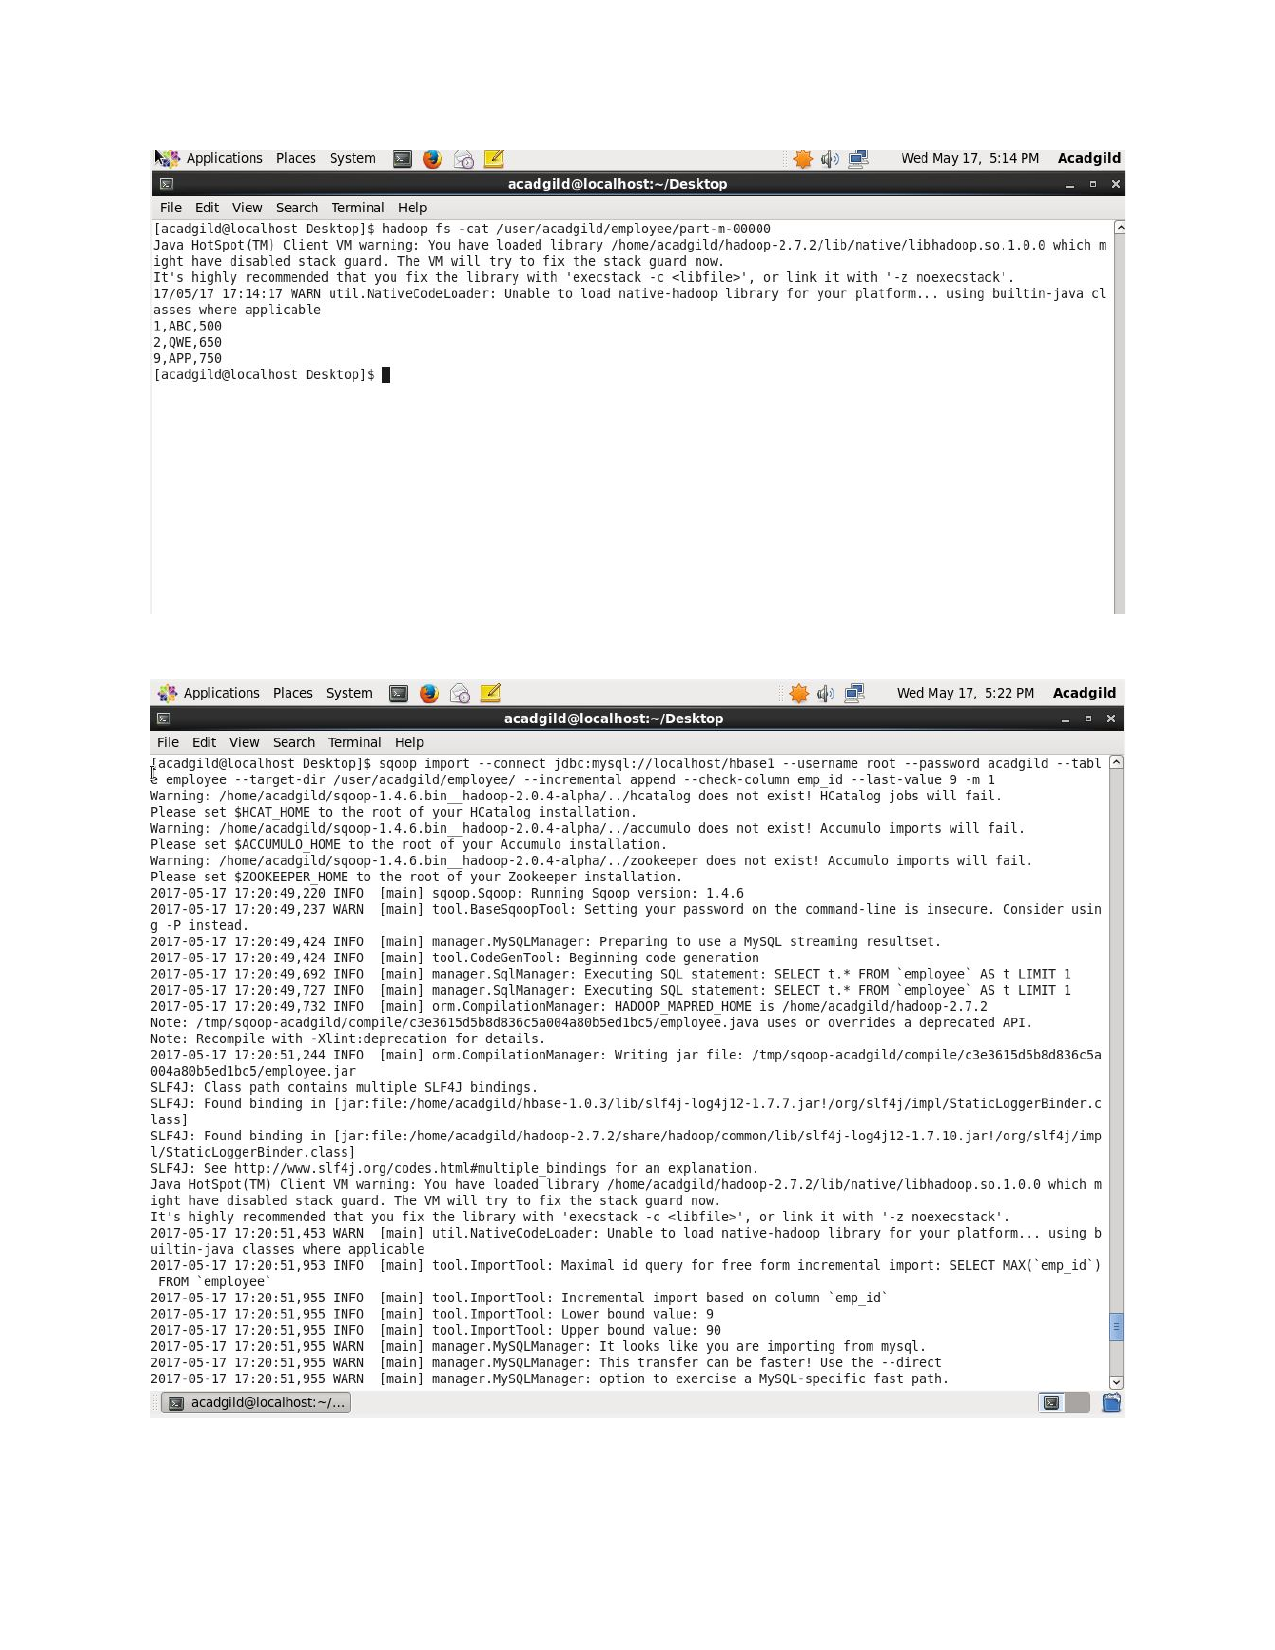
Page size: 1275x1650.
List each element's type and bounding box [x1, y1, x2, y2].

picture [150, 150, 1125, 614]
picture [150, 679, 1125, 1418]
